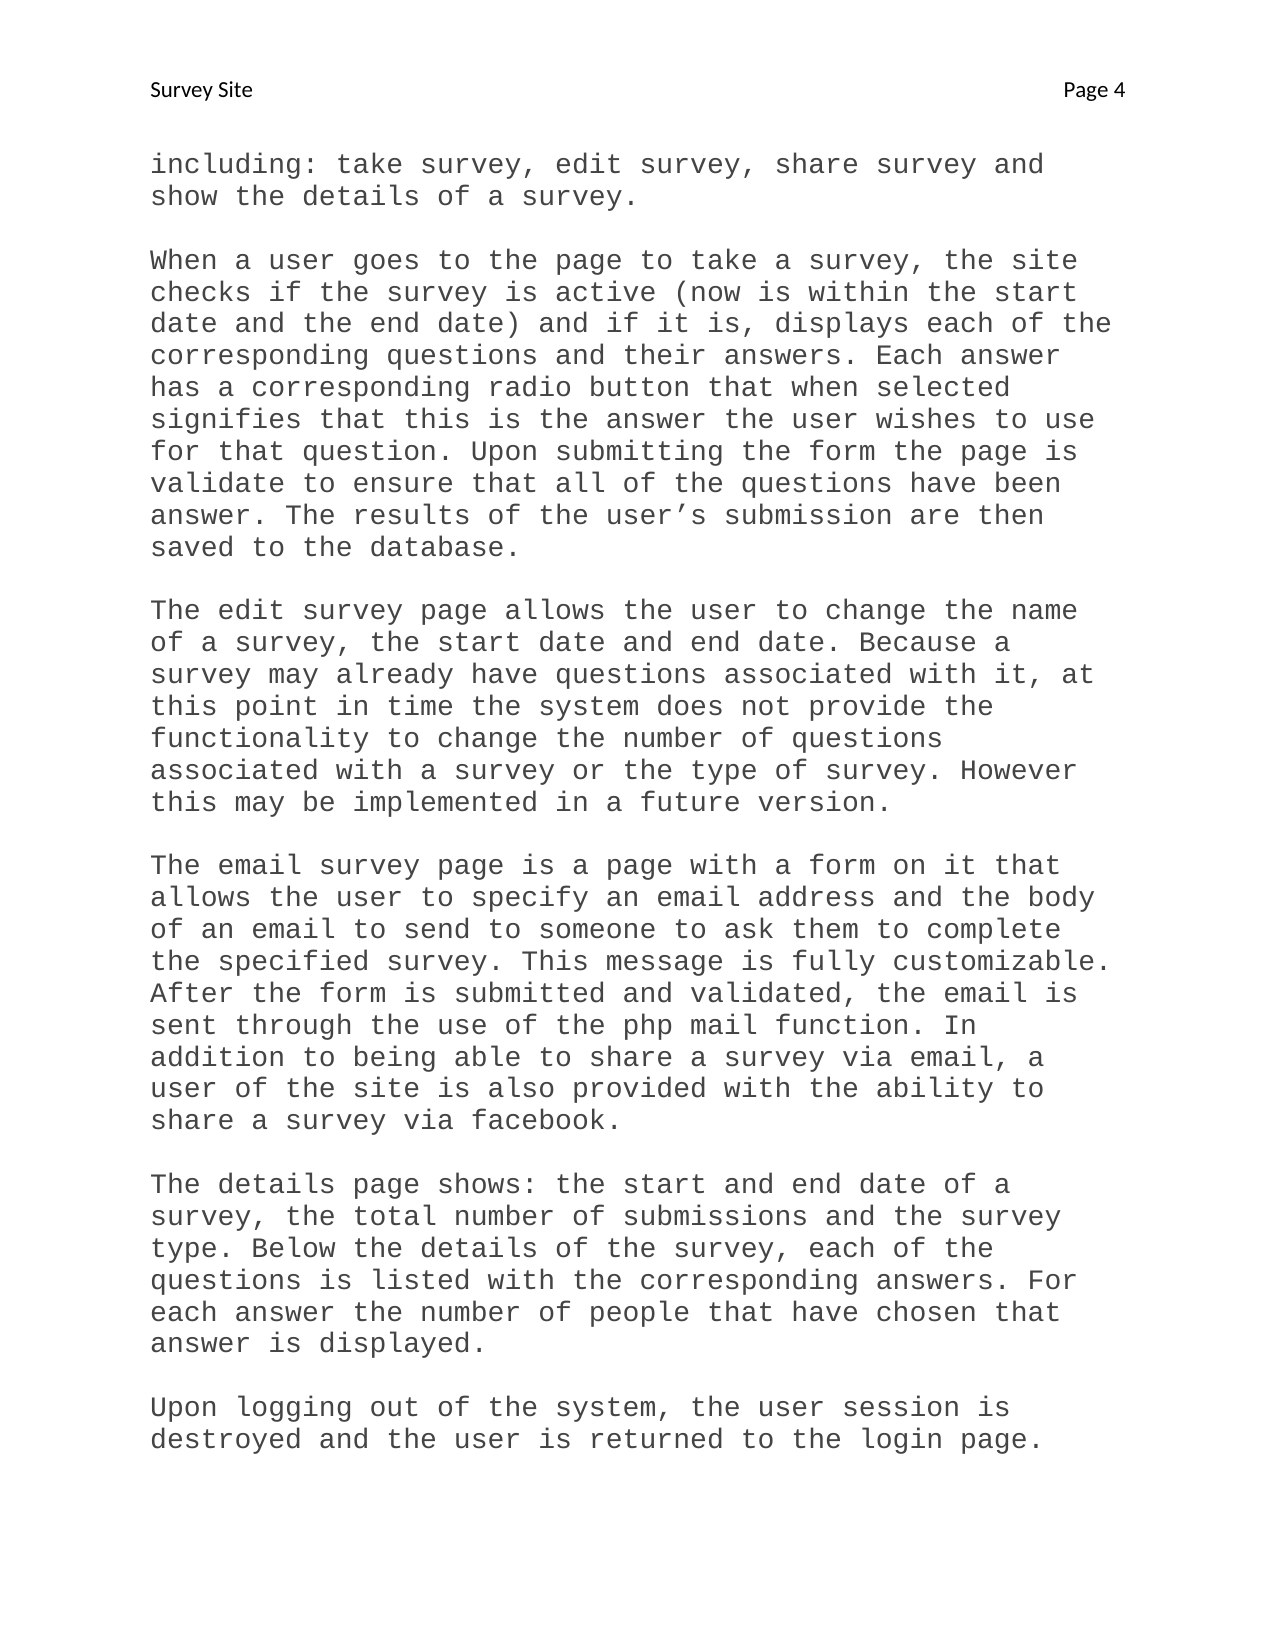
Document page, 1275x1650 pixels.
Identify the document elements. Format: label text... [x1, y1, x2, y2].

text Upon logging out of the system, the user session is destroyed and the user is returned to the login page. [1011, 1393, 1125, 1457]
text The edit survey page allows the user to change the name of a survey, the start date and end date. Because a survey may already have questions associated with it, at this point in time the system does not provide the functionality to change the number of questions associated with a survey or the type of survey. However this may be implemented in a future version. [150, 596, 1125, 819]
text When a user goes to the page to take a survey, the site checks if the survey is active (now is within the start date and the end date) and if it is, displays each of the corresponding questions and their answers. Each answer has a corresponding radio button that when selected signifies that this is the answer the user wishes to use for that question. Upon submitting the form the page is validate to ensure that all of the questions have been answer. The results of the user’s submission are then saved to the database. [150, 246, 1125, 564]
text The details page shows: the start and end date of a survey, the total number of submissions and the survey type. Below the details of the survey, each of the questions is listed with the corresponding answers. For each answer the number of people that have chosen that answer is displayed. [150, 1170, 1125, 1361]
text The email survey page is a page with a form on it that allows the user to specify an email address and the body of an email to send to someone to ask them to complete the specified survey. This message is fully customizable. After the form is submitted and validated, the email is sent through the use of the php mail function. In addition to being able to share a survey via email, a user of the site is also provided with the ability to share a survey via facebook. [150, 851, 1125, 1138]
